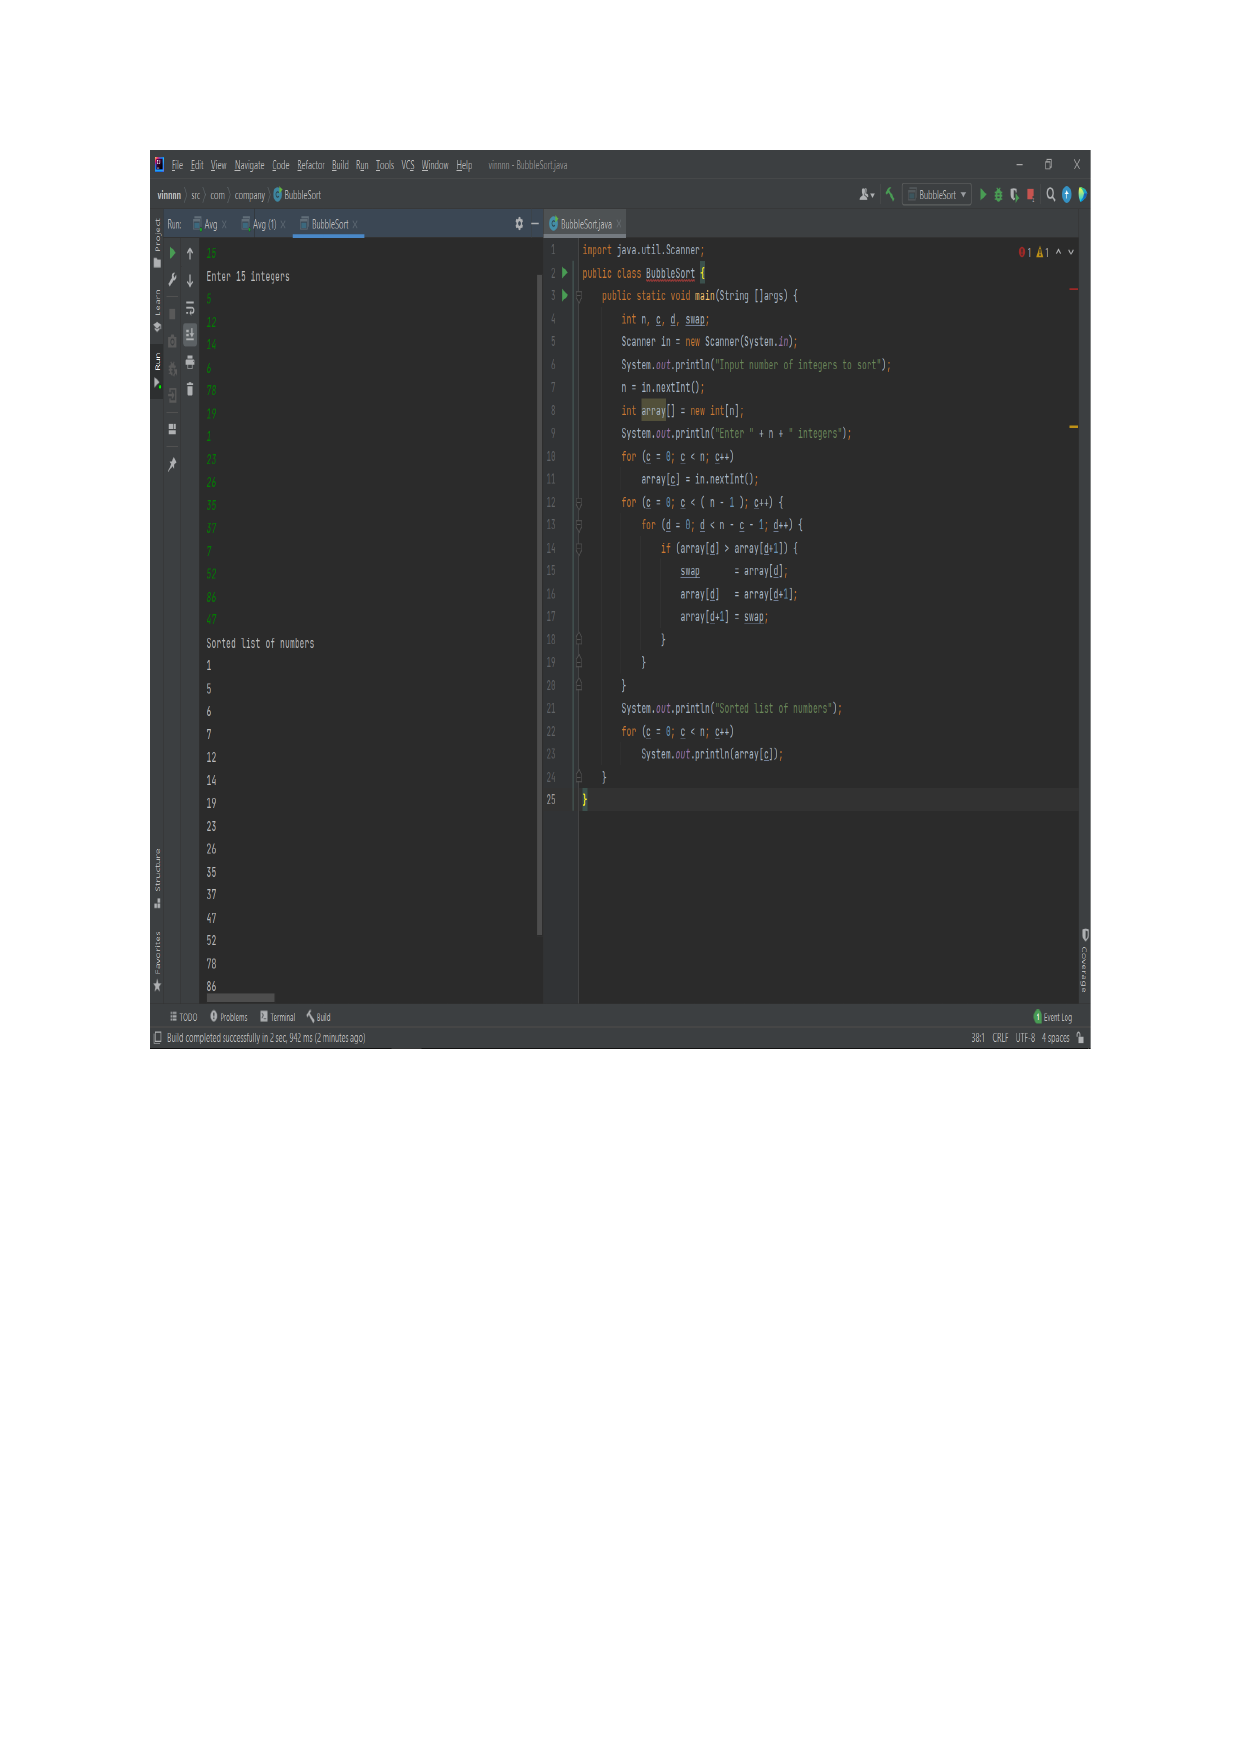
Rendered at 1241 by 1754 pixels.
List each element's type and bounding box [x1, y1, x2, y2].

picture [150, 150, 1091, 1049]
